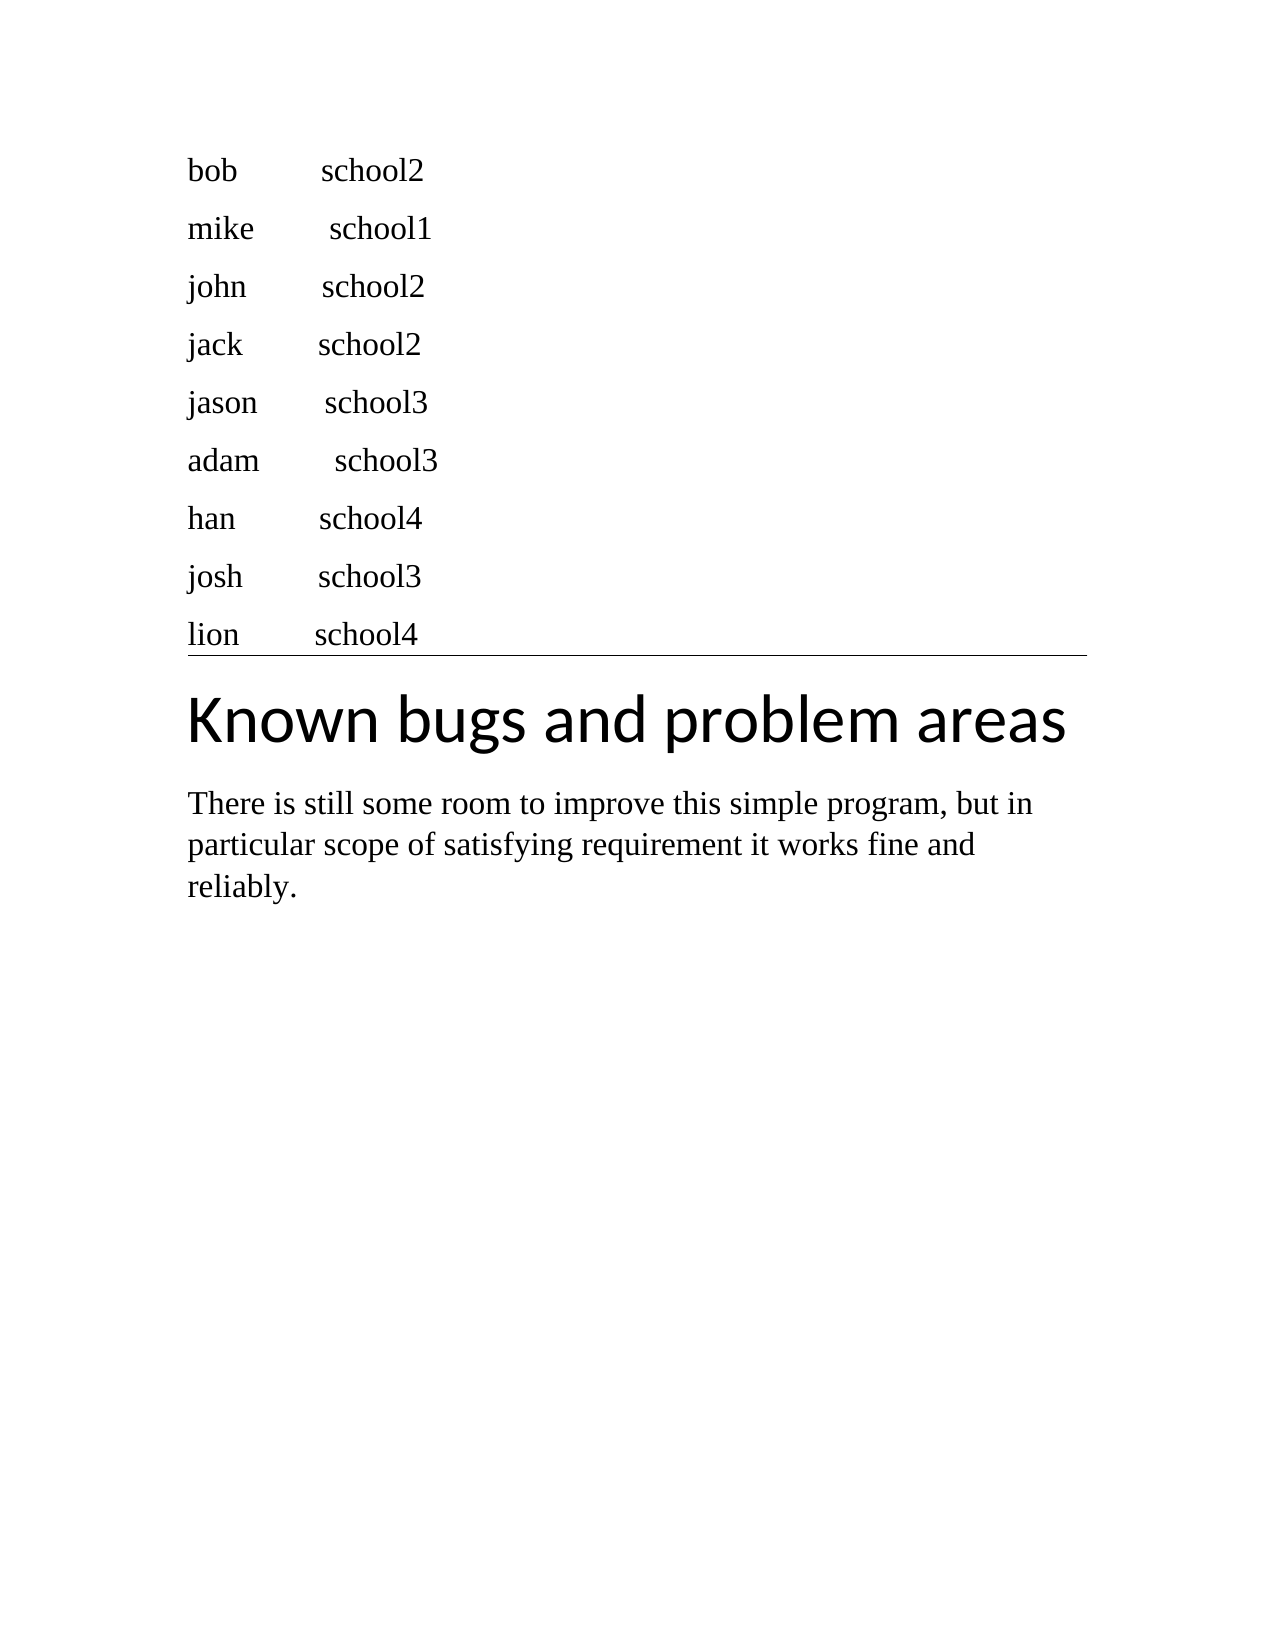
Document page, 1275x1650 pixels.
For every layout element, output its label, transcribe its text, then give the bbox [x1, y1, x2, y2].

text lion school4 [187, 614, 1087, 656]
text jack school2 [187, 324, 1087, 362]
text josh school3 [187, 556, 1087, 594]
text mike school1 [187, 208, 1087, 246]
text john school2 [187, 266, 1087, 304]
text adam school3 [187, 440, 1087, 478]
text There is still some room to improve this simple program, but in particular scope of satisfying requirement it works fine and reliably. [187, 783, 1087, 904]
text han school4 [187, 498, 1087, 536]
text Known bugs and problem areas [187, 676, 1087, 760]
text bob school2 [187, 150, 1087, 188]
text jason school3 [187, 382, 1087, 420]
